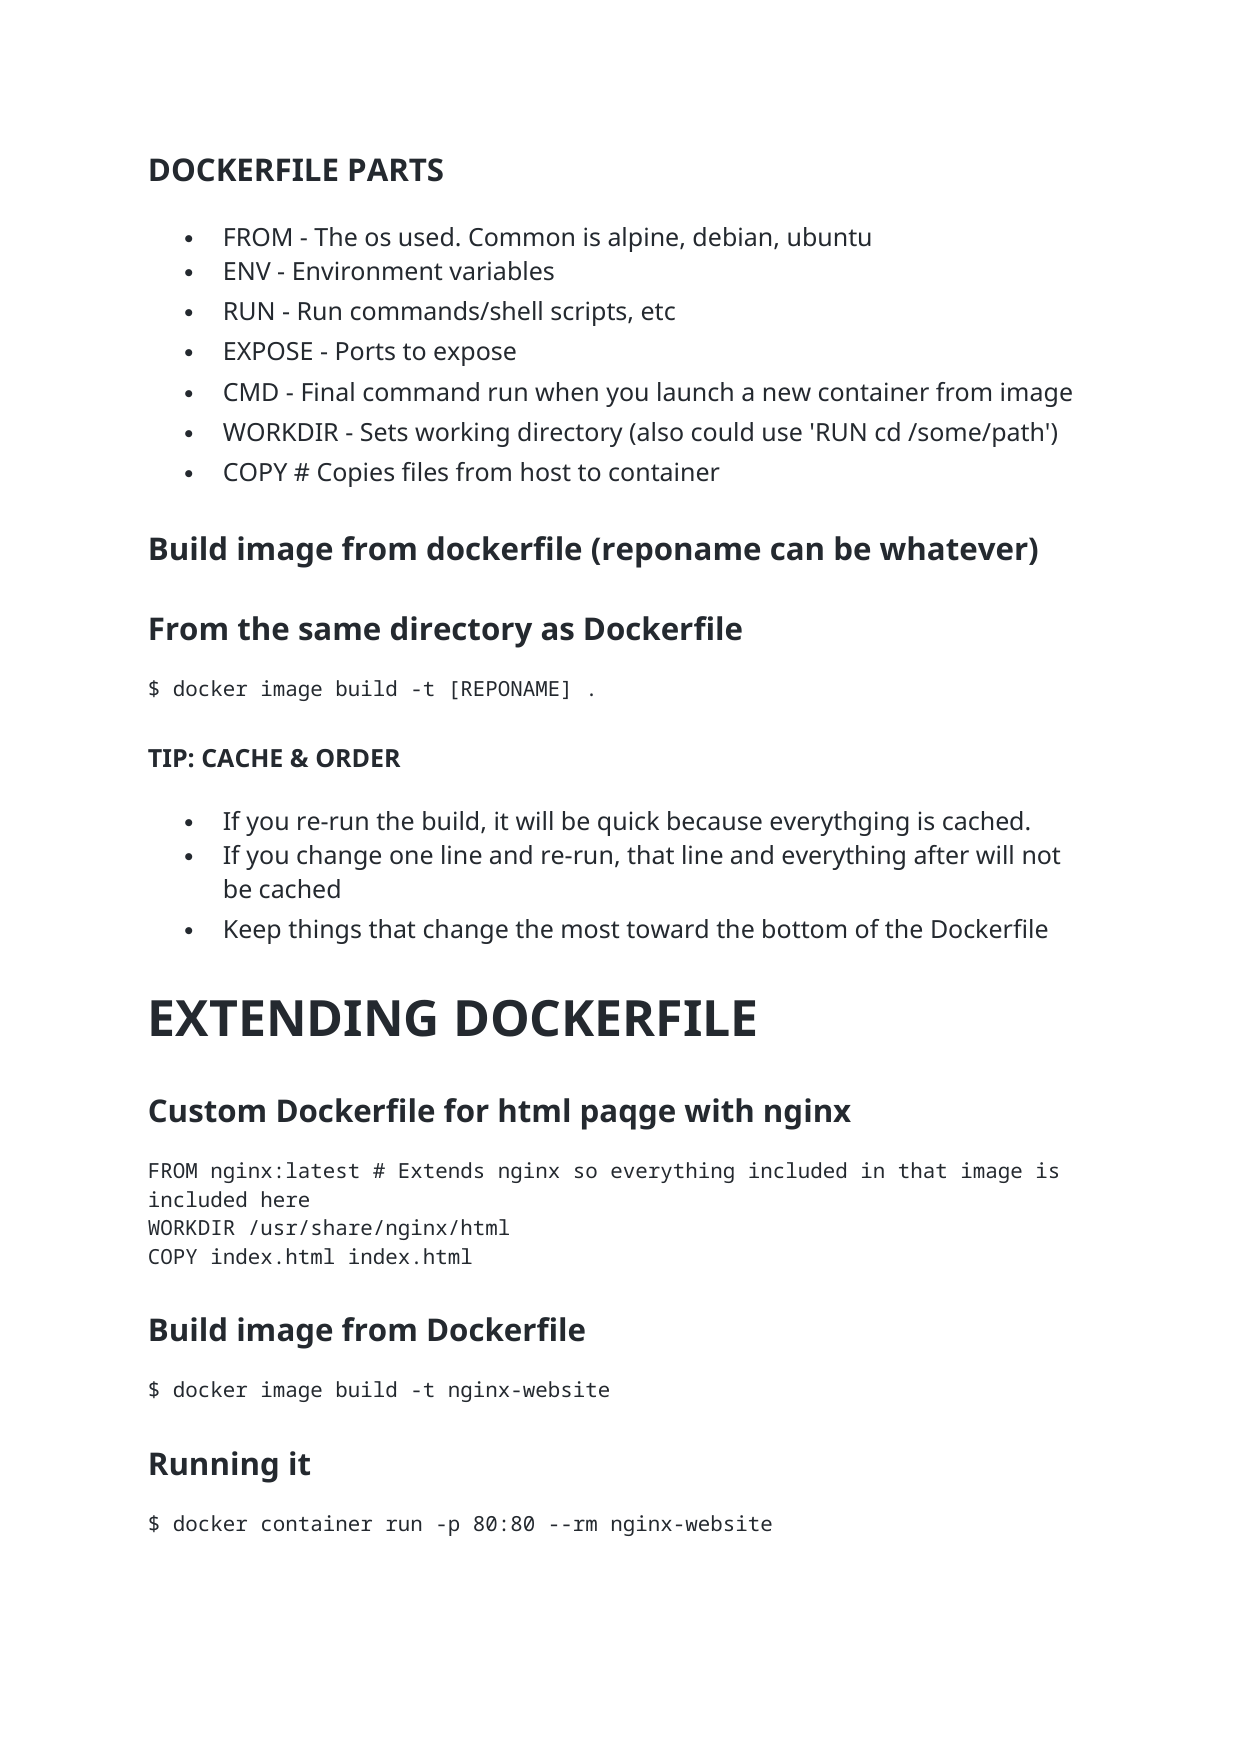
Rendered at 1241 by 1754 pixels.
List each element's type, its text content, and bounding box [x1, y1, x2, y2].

text Running it [148, 1441, 1093, 1484]
text FROM nginx:latest # Extends nginx so everything included in that image is included here [148, 1157, 1093, 1213]
text From the same directory as Dockerfile [148, 607, 1093, 649]
list If you change one line and re-run, that line and everything after will not be cached [185, 837, 1093, 906]
text $ docker image build -t nginx-website [148, 1376, 1093, 1404]
list ENV - Environment variables [185, 253, 1093, 287]
text Custom Dockerfile for html paqge with nginx [148, 1089, 1093, 1132]
text WORKDIR /usr/share/nginx/html [148, 1213, 1093, 1242]
text Build image from Dockerfile [148, 1308, 1093, 1351]
text $ docker image build -t [REPONAME] . [148, 674, 1093, 703]
text DOCKERFILE PARTS [148, 148, 1093, 190]
text COPY index.html index.html [148, 1242, 1093, 1270]
text EXTENDING DOCKERFILE [148, 983, 1093, 1052]
list COPY # Copies files from host to container [185, 455, 1093, 489]
list CMD - Final command run when you launch a new container from image [185, 374, 1093, 408]
list FROM - The os used. Common is alpine, debian, ubuntu [185, 219, 1093, 253]
text $ docker container run -p 80:80 --rm nginx-website [148, 1509, 1093, 1537]
text TIP: CACHE & ORDER [148, 740, 1093, 774]
list RUN - Run commands/shell scripts, etc [185, 294, 1093, 328]
text Build image from dockerfile (reponame can be whatever) [148, 527, 1093, 569]
list EXPOSE - Ports to expose [185, 334, 1093, 368]
list If you re-run the build, it will be quick because everythging is cached. [185, 803, 1093, 837]
list WORKDIR - Sets working directory (also could use 'RUN cd /some/path') [185, 415, 1093, 449]
list Keep things that change the most toward the bottom of the Dockerfile [185, 912, 1093, 946]
